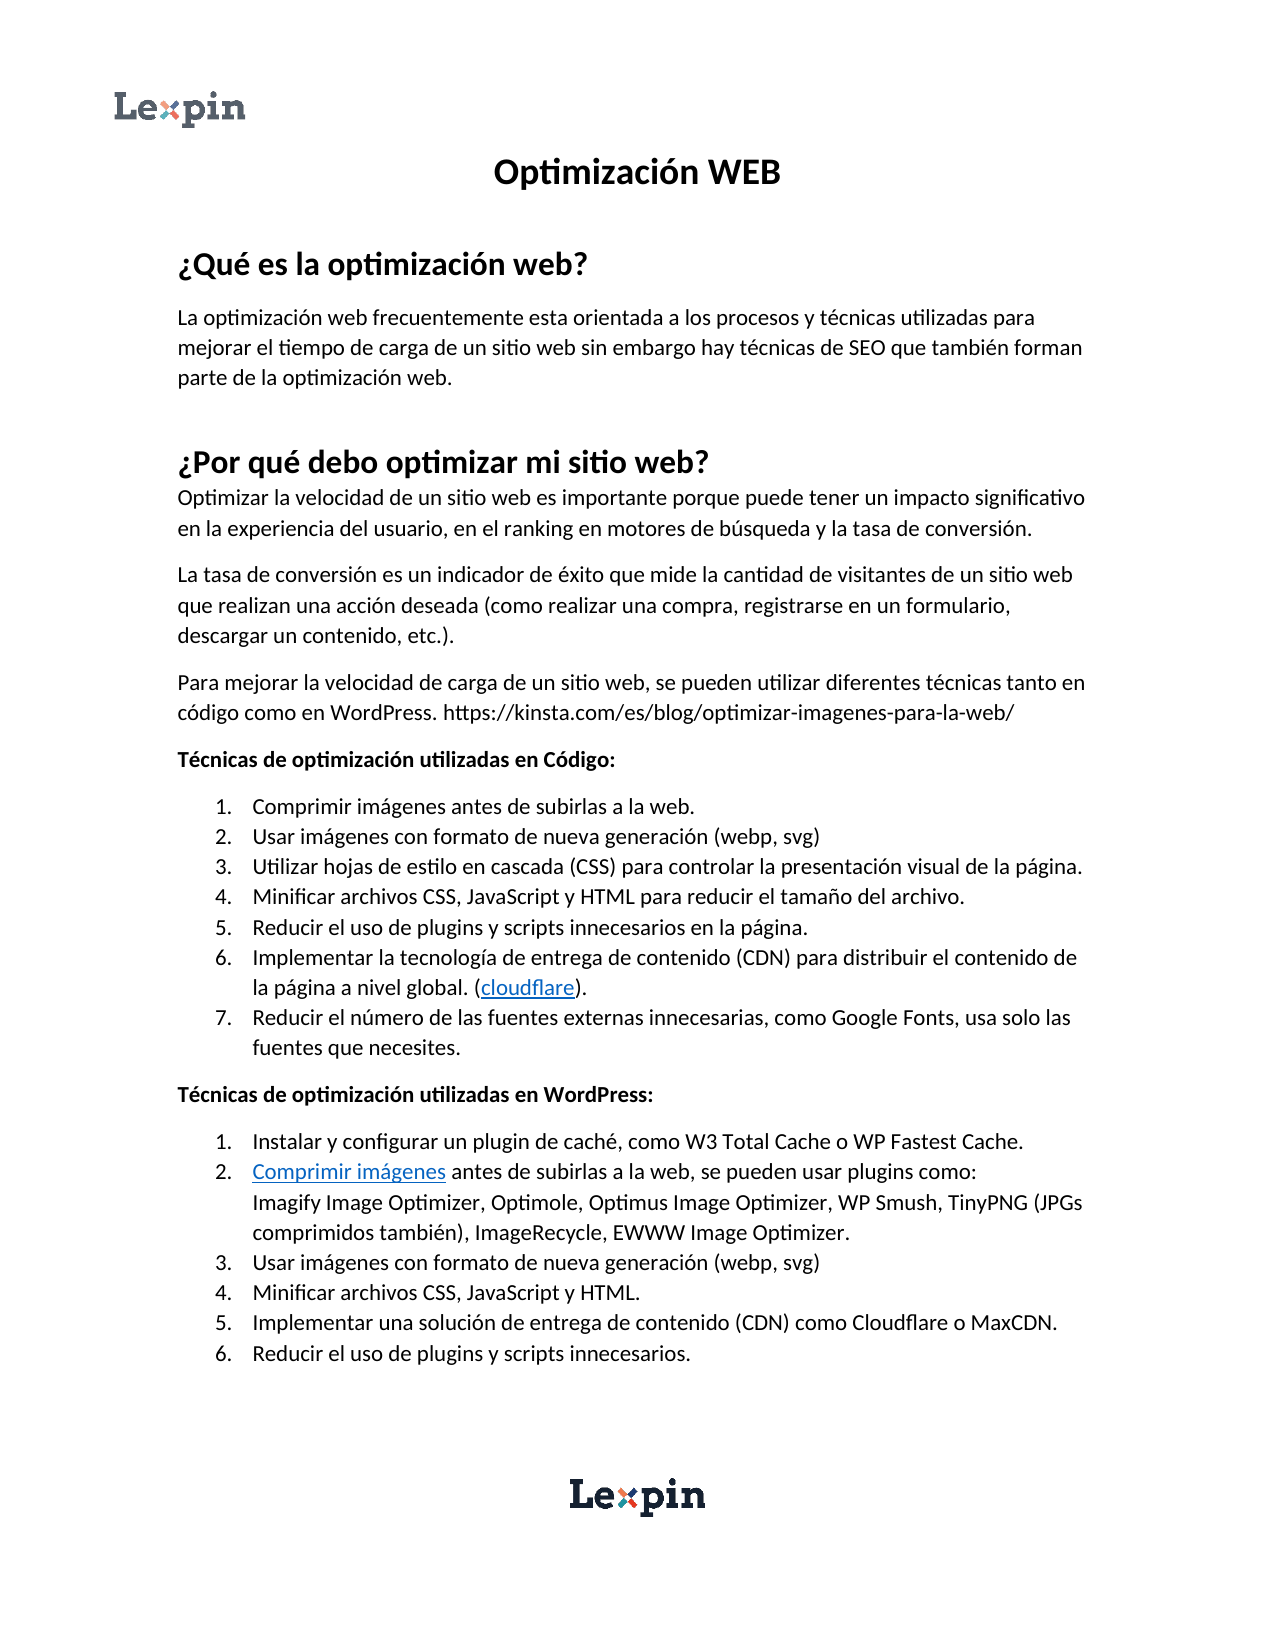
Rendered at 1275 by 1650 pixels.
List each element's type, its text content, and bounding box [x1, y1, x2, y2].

picture [570, 1478, 705, 1517]
text ¿Por qué debo optimizar mi sitio web? Optimizar la velocidad de un sitio web es importante porque puede tener un impacto significativo en la experiencia del usuario, en el ranking en motores de búsqueda y la tasa de conversión. [177, 441, 1098, 542]
text ¿Qué es la optimización web? [177, 242, 1098, 283]
list Imagify Image Optimizer, Optimole, Optimus Image Optimizer, WP Smush, TinyPNG (JPGs comprimidos también), ImageRecycle, EWWW Image Optimizer. [252, 1188, 1098, 1246]
list Comprimir imágenes antes de subirlas a la web. [215, 792, 1098, 820]
list Utilizar hojas de estilo en cascada (CSS) para controlar la presentación visual de la página. [215, 852, 1098, 880]
list Comprimir imágenes antes de subirlas a la web, se pueden usar plugins como: [215, 1157, 1098, 1186]
list Implementar una solución de entrega de contenido (CDN) como Cloudflare o MaxCDN. [215, 1308, 1098, 1337]
text Técnicas de optimización utilizadas en Código: [177, 745, 1098, 773]
list Reducir el uso de plugins y scripts innecesarios en la página. [215, 913, 1098, 941]
list Minificar archivos CSS, JavaScript y HTML para reducir el tamaño del archivo. [215, 882, 1098, 911]
text Técnicas de optimización utilizadas en WordPress: [177, 1080, 1098, 1108]
list Instalar y configurar un plugin de caché, como W3 Total Cache o WP Fastest Cache. [215, 1127, 1098, 1155]
list Reducir el uso de plugins y scripts innecesarios. [215, 1339, 1098, 1367]
picture [114, 91, 245, 128]
list Reducir el número de las fuentes externas innecesarias, como Google Fonts, usa solo las fuentes que necesites. [215, 1003, 1098, 1062]
list Implementar la tecnología de entrega de contenido (CDN) para distribuir el contenido de la página a nivel global. (cloudflare). [215, 943, 1098, 1001]
text Para mejorar la velocidad de carga de un sitio web, se pueden utilizar diferentes técnicas tanto en código como en WordPress. https://kinsta.com/es/blog/optimizar-imagenes-para-la-web/ [177, 668, 1098, 726]
text Optimización WEB [177, 148, 1098, 224]
text La optimización web frecuentemente esta orientada a los procesos y técnicas utilizadas para mejorar el tiempo de carga de un sitio web sin embargo hay técnicas de SEO que también forman parte de la optimización web. [177, 303, 1098, 422]
text La tasa de conversión es un indicador de éxito que mide la cantidad de visitantes de un sitio web que realizan una acción deseada (como realizar una compra, registrarse en un formulario, descargar un contenido, etc.). [177, 561, 1098, 649]
list Usar imágenes con formato de nueva generación (webp, svg) [215, 822, 1098, 850]
list Minificar archivos CSS, JavaScript y HTML. [215, 1278, 1098, 1306]
list Usar imágenes con formato de nueva generación (webp, svg) [215, 1248, 1098, 1276]
